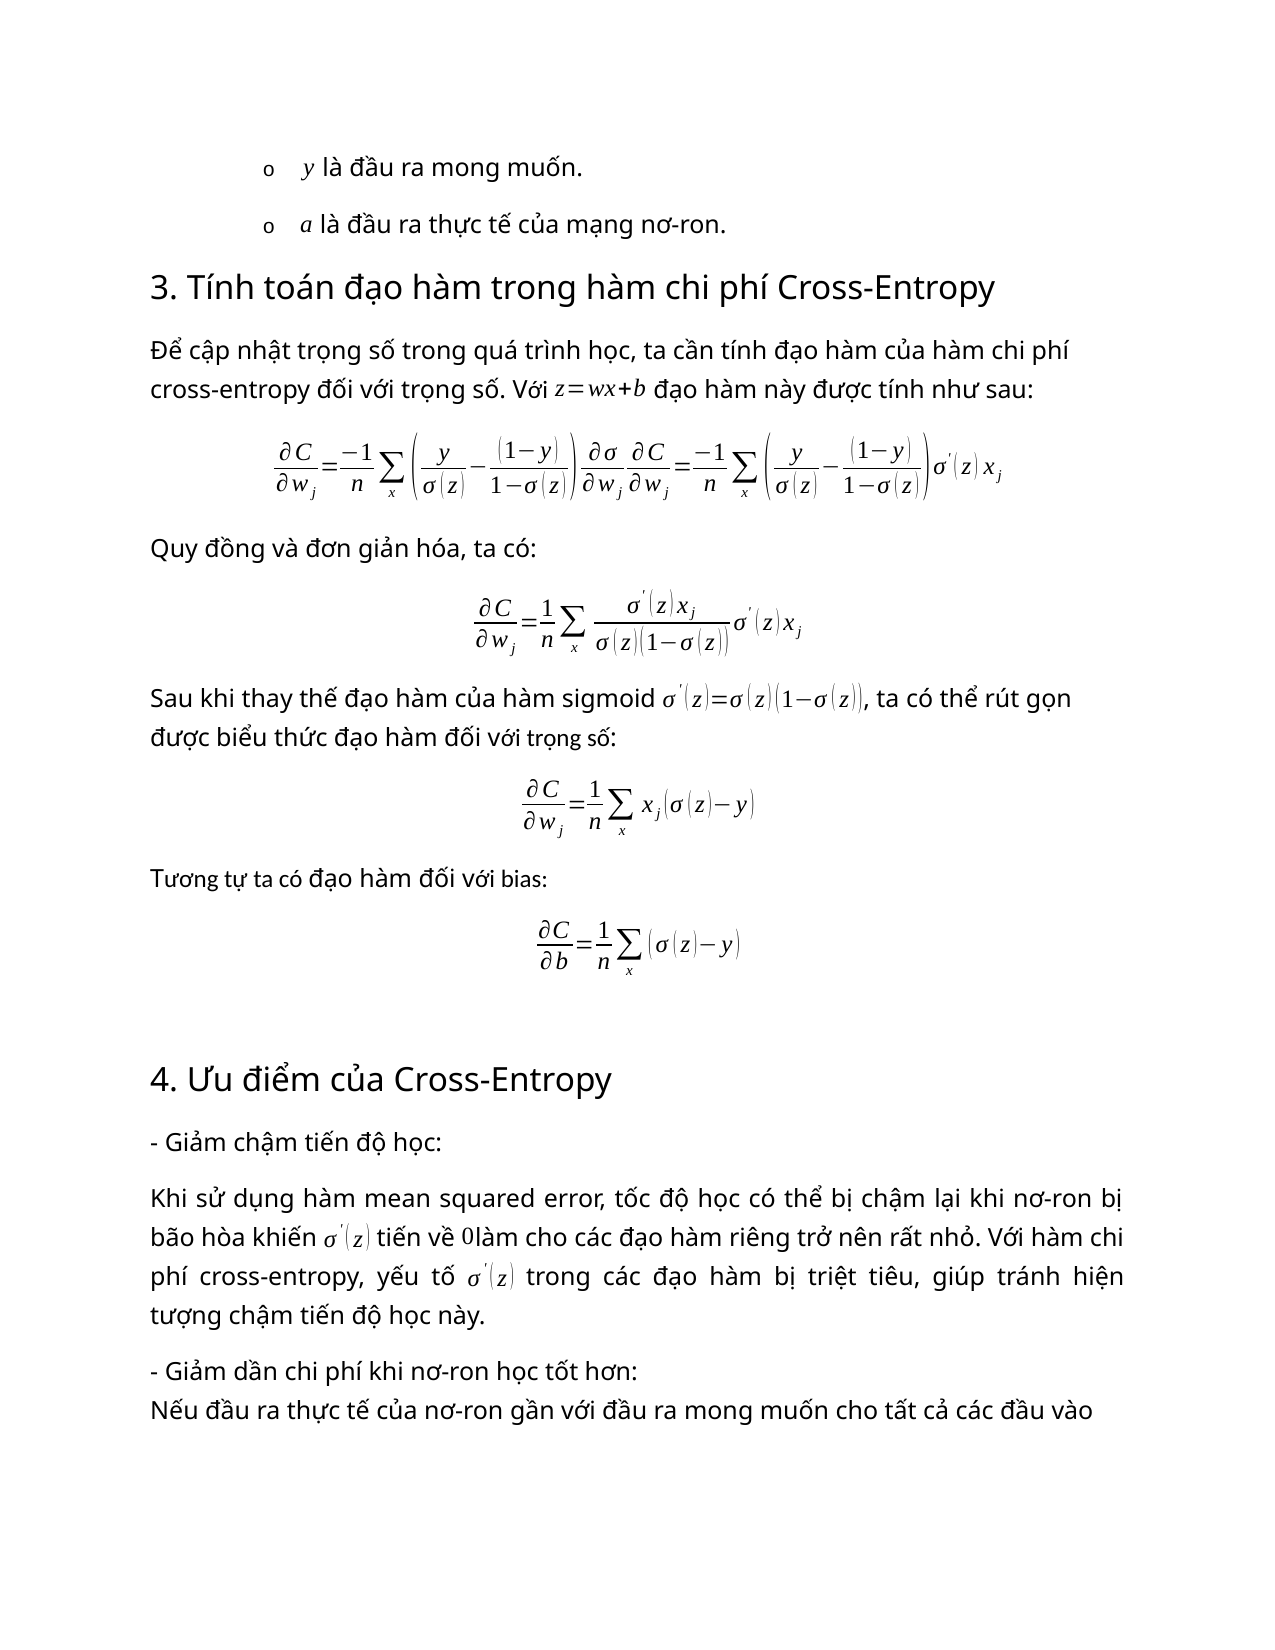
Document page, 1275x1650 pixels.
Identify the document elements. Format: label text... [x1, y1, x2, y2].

text 4. Ưu điểm của Cross-Entropy [150, 1056, 1125, 1101]
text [150, 1354, 1125, 1427]
text Sau khi thay thế đạo hàm của hàm sigmoid , ta có thể rút gọn được biểu thức đạo hàm đối với trọng số: [150, 681, 1125, 754]
list là đầu ra mong muốn. [262, 150, 1125, 185]
text - Giảm chậm tiến độ học: [150, 1124, 1125, 1159]
text Để cập nhật trọng số trong quá trình học, ta cần tính đạo hàm của hàm chi phí cross-entropy đối với trọng số. Với đạo hàm này được tính như sau: [150, 332, 1125, 406]
text Quy đồng và đơn giản hóa, ta có: [150, 531, 1125, 564]
text 3. Tính toán đạo hàm trong hàm chi phí Cross-Entropy [150, 263, 1125, 309]
text Khi sử dụng hàm mean squared error, tốc độ học có thể bị chậm lại khi nơ-ron bị bão hòa khiến tiến về làm cho các đạo hàm riêng trở nên rất nhỏ. Với hàm chi phí cross-entropy, yếu tố trong các đạo hàm bị triệt tiêu, giúp tránh hiện tượng chậm tiến độ học này. [150, 1180, 1125, 1332]
list là đầu ra thực tế của mạng nơ-ron. [262, 207, 1125, 242]
text Tương tự ta có đạo hàm đối với bias: [150, 860, 1125, 894]
